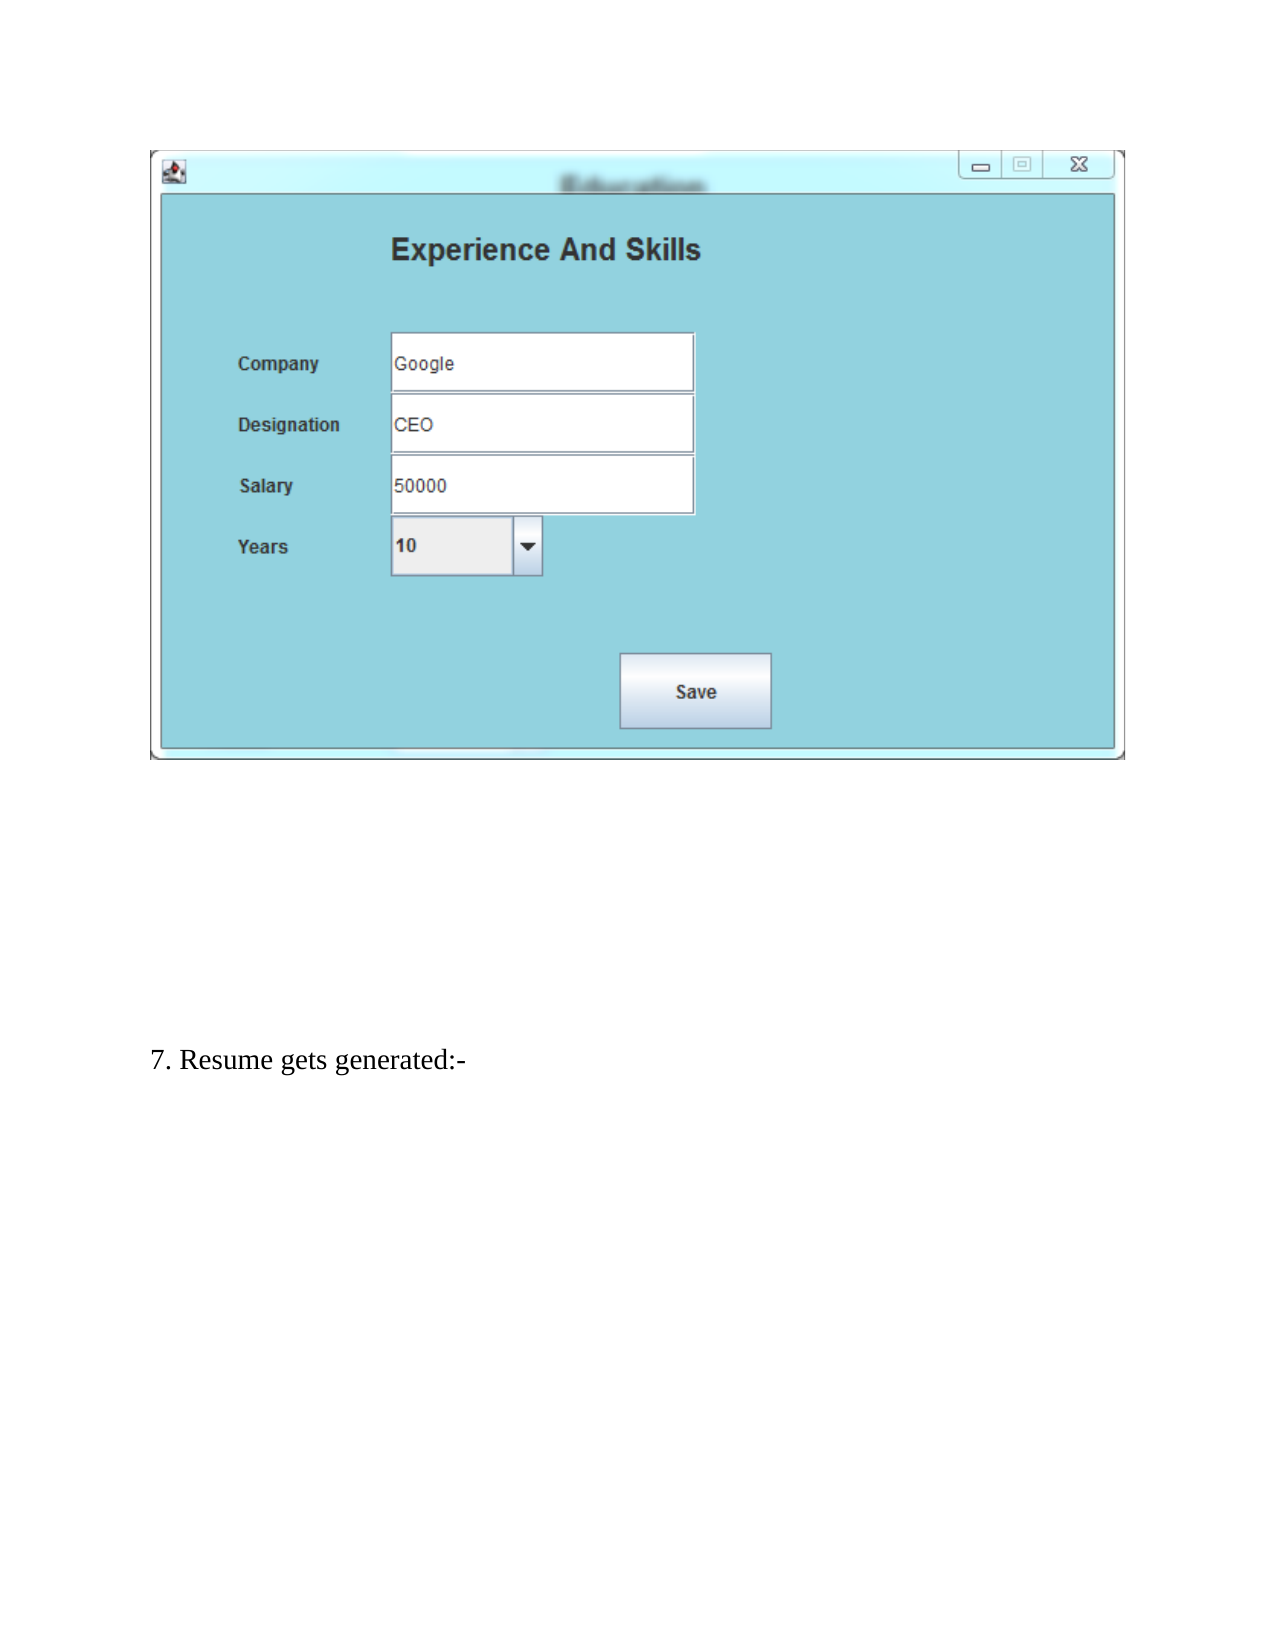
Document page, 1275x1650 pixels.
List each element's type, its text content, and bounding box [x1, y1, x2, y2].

picture [150, 150, 1125, 760]
text 7. Resume gets generated:- [150, 1042, 1125, 1076]
